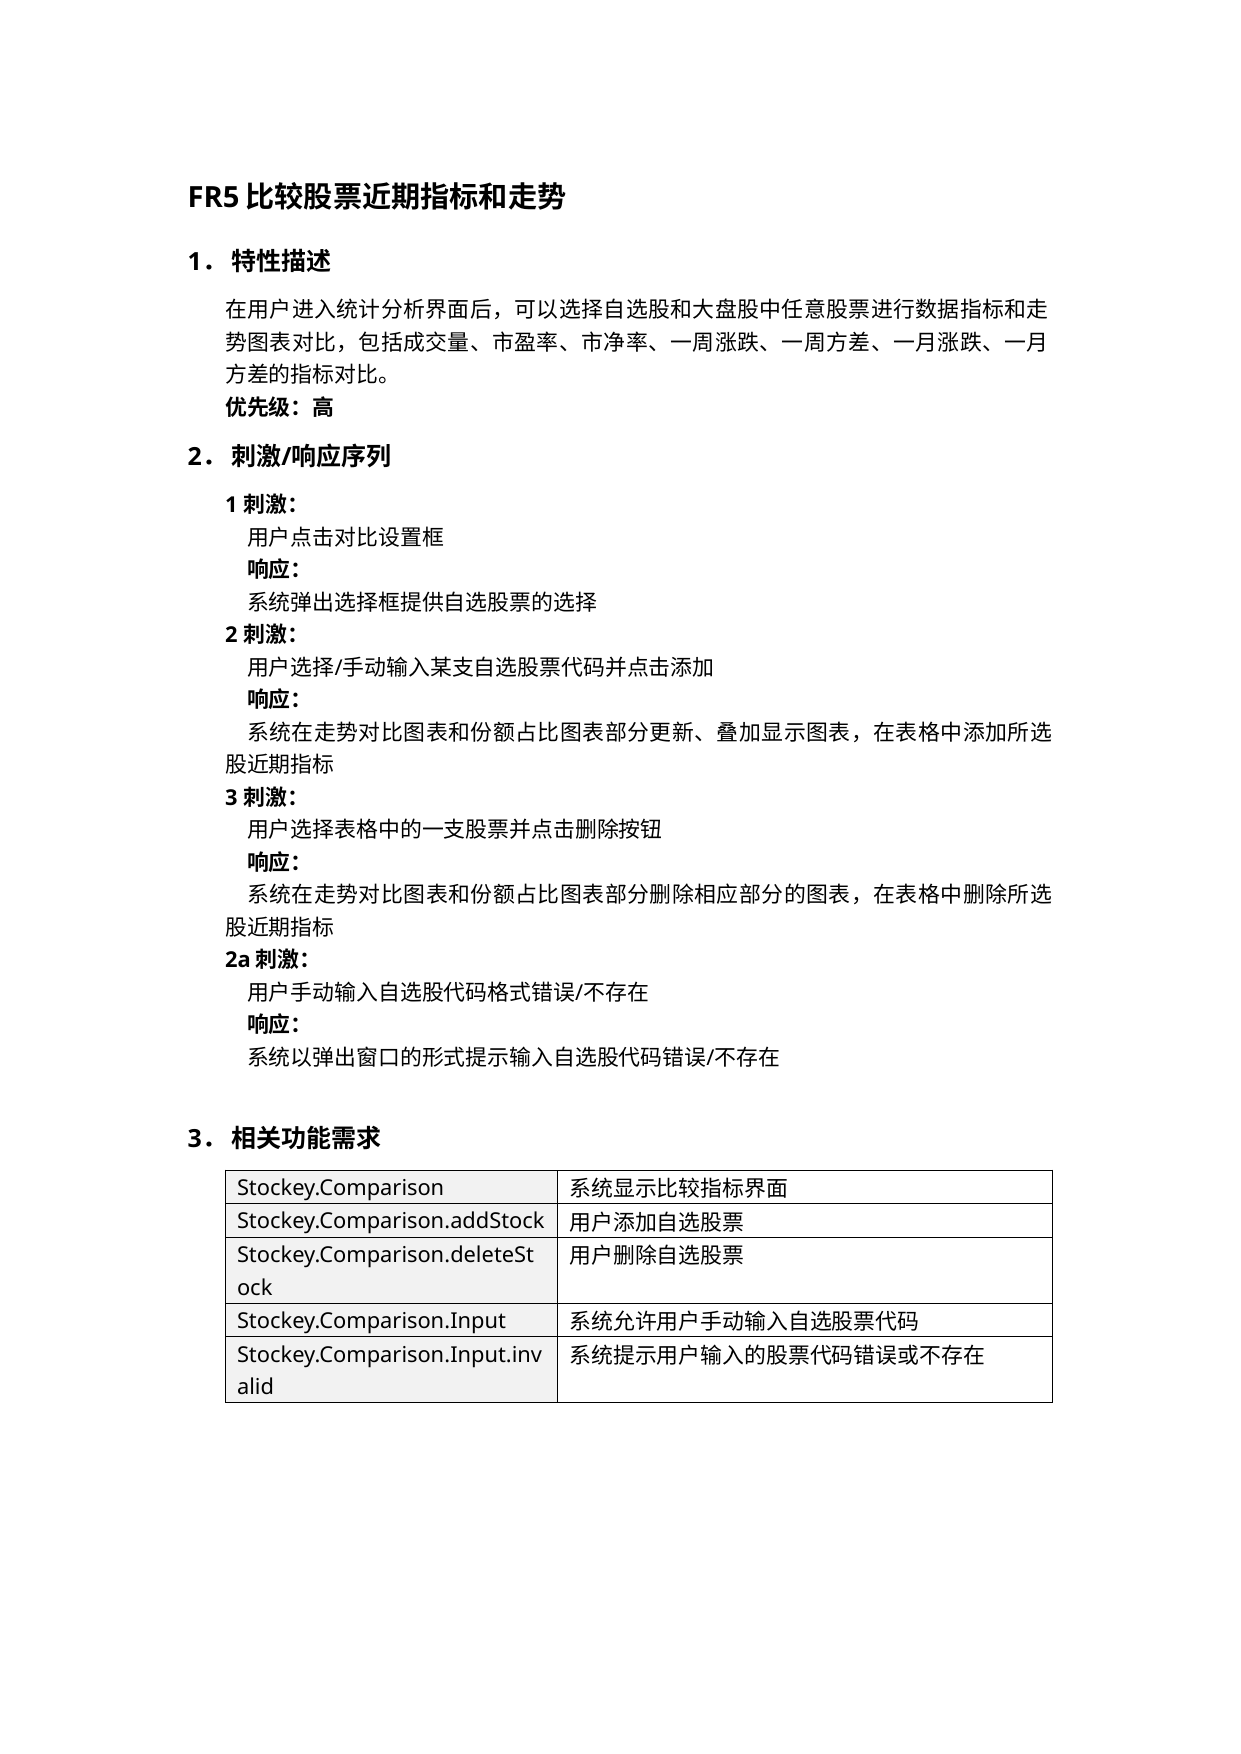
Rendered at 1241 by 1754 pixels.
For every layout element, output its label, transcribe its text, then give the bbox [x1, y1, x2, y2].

list 3 刺激： [225, 779, 1053, 812]
list 响应： [225, 552, 1053, 584]
table_cell 系统提示用户输入的股票代码错误或不存在 [558, 1337, 1052, 1402]
list 2a刺激： [225, 942, 1053, 974]
list 刺激/响应序列 [187, 422, 1053, 487]
list 相关功能需求 [187, 1104, 1053, 1169]
list 系统在走势对比图表和份额占比图表部分删除相应部分的图表，在表格中删除所选股近期指标 [225, 877, 1053, 942]
list 用户选择/手动输入某支自选股票代码并点击添加 [225, 649, 1053, 682]
list 响应： [225, 682, 1053, 714]
list 系统以弹出窗口的形式提示输入自选股代码错误/不存在 [225, 1039, 1053, 1072]
table_header Stockey.Comparison [226, 1171, 557, 1203]
list 系统在走势对比图表和份额占比图表部分更新、叠加显示图表，在表格中添加所选股近期指标 [225, 714, 1053, 779]
table_cell Stockey.Comparison.addStock [226, 1204, 557, 1237]
table_cell 用户添加自选股票 [558, 1204, 1052, 1237]
text FR5比较股票近期指标和走势 [187, 162, 1053, 227]
list 用户手动输入自选股代码格式错误/不存在 [225, 974, 1053, 1007]
table_cell Stockey.Comparison.deleteStock [226, 1238, 557, 1303]
table_cell Stockey.Comparison.Input.invalid [226, 1337, 557, 1402]
table_header 系统显示比较指标界面 [558, 1171, 1052, 1203]
list 用户选择表格中的一支股票并点击删除按钮 [225, 812, 1053, 844]
list 2 刺激： [225, 617, 1053, 649]
list 1 刺激： [225, 487, 1053, 519]
table_cell 系统允许用户手动输入自选股票代码 [558, 1304, 1052, 1336]
table_cell Stockey.Comparison.Input [226, 1304, 557, 1336]
list 系统弹出选择框提供自选股票的选择 [225, 584, 1053, 617]
list 响应： [225, 1007, 1053, 1039]
list 用户点击对比设置框 [225, 519, 1053, 552]
list 特性描述 [187, 227, 1053, 292]
list 在用户进入统计分析界面后，可以选择自选股和大盘股中任意股票进行数据指标和走势图表对比，包括成交量、市盈率、市净率、一周涨跌、一周方差、一月涨跌、一月方差的指标对比。 [225, 292, 1053, 389]
table_cell 用户删除自选股票 [558, 1238, 1052, 1303]
list 响应： [225, 844, 1053, 877]
list 优先级：高 [225, 389, 1053, 422]
